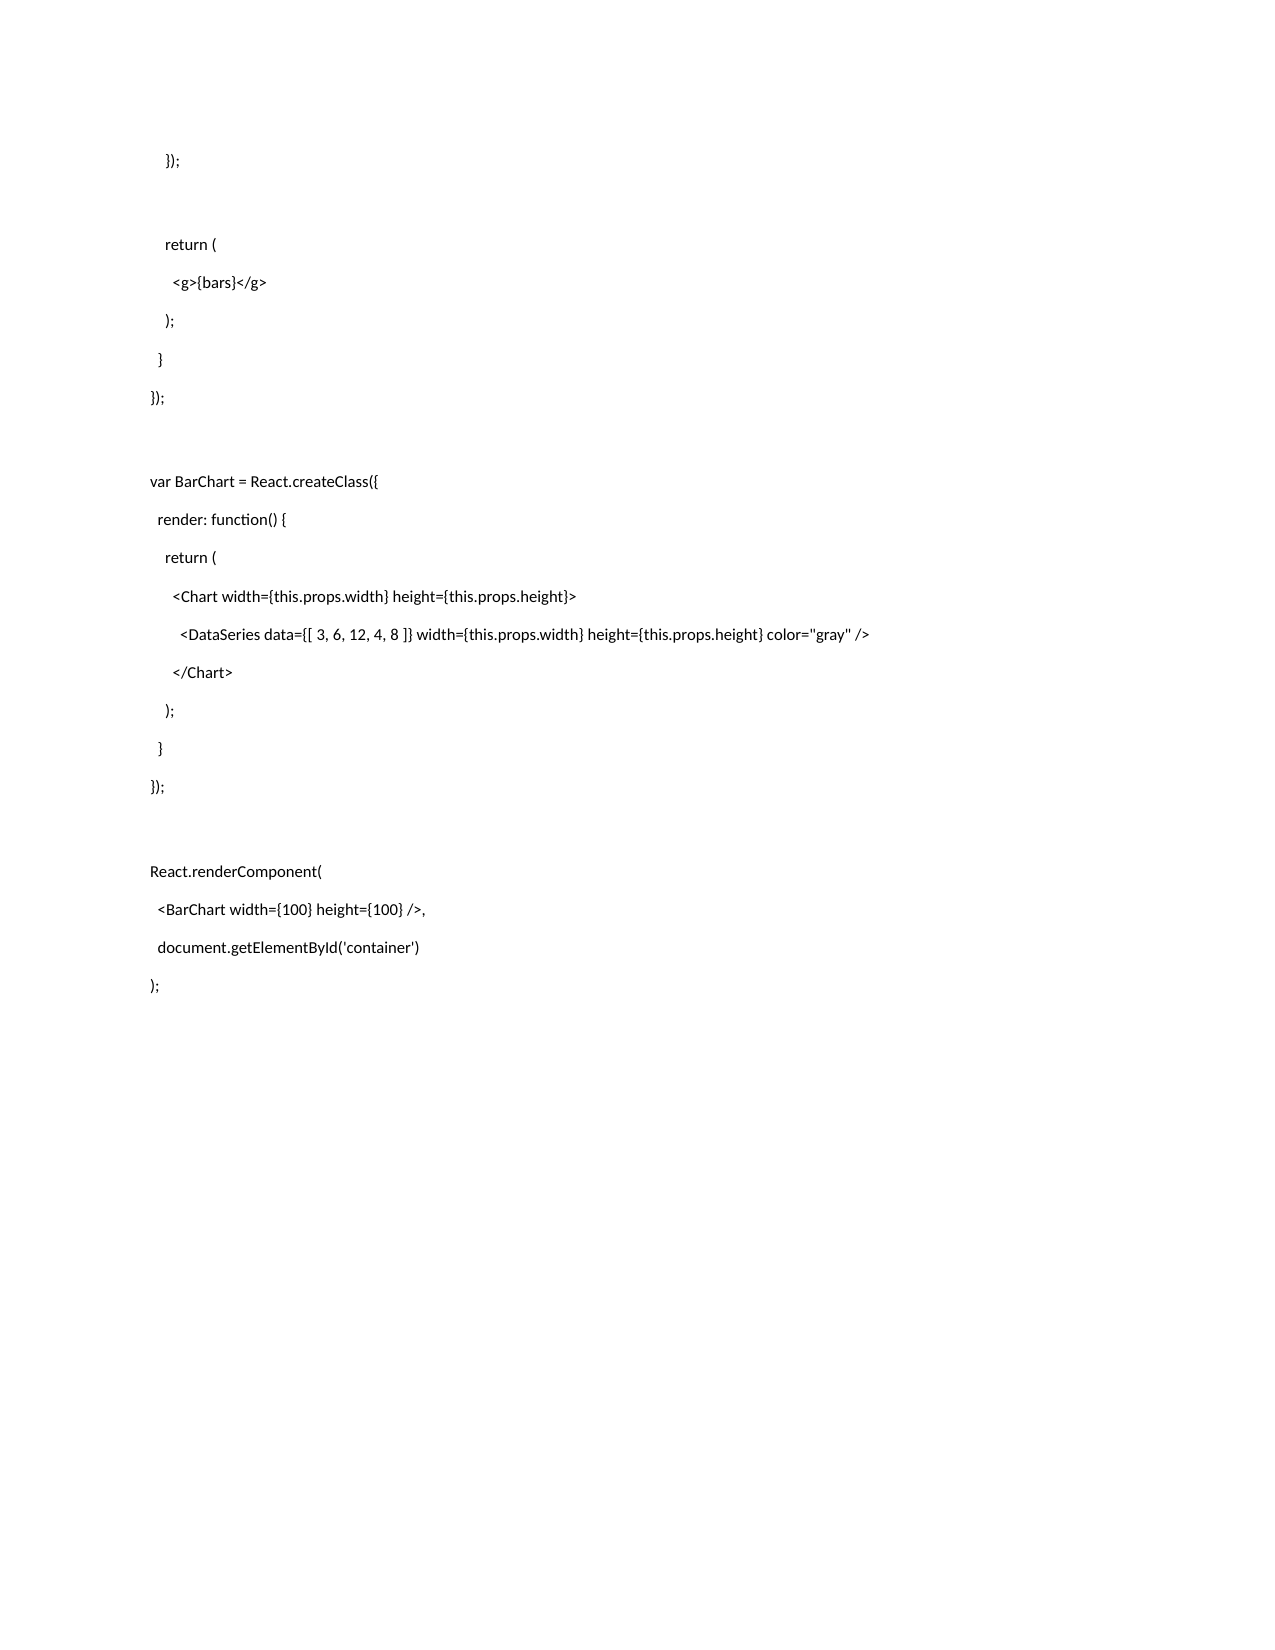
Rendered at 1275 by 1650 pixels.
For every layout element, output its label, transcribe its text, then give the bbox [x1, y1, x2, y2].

text var BarChart = React.createClass({ [150, 471, 1125, 492]
text <g>{bars}</g> [150, 273, 1125, 293]
text <DataSeries data={[ 3, 6, 12, 4, 8 ]} width={this.props.width} height={this.props.height} color="gray" /> [150, 624, 1125, 644]
text } [150, 349, 1125, 369]
text }); [150, 776, 1125, 797]
text return ( [150, 234, 1125, 255]
text ); [150, 975, 1125, 996]
text render: function() { [150, 509, 1125, 530]
text return ( [150, 548, 1125, 568]
text <Chart width={this.props.width} height={this.props.height}> [150, 586, 1125, 606]
text React.renderComponent( [150, 861, 1125, 881]
text document.getElementById('container') [150, 937, 1125, 957]
text </Chart> [150, 662, 1125, 682]
text }); [150, 150, 1125, 170]
text }); [150, 387, 1125, 407]
text ); [150, 700, 1125, 721]
text ); [150, 311, 1125, 331]
text <BarChart width={100} height={100} />, [150, 899, 1125, 919]
text } [150, 738, 1125, 759]
